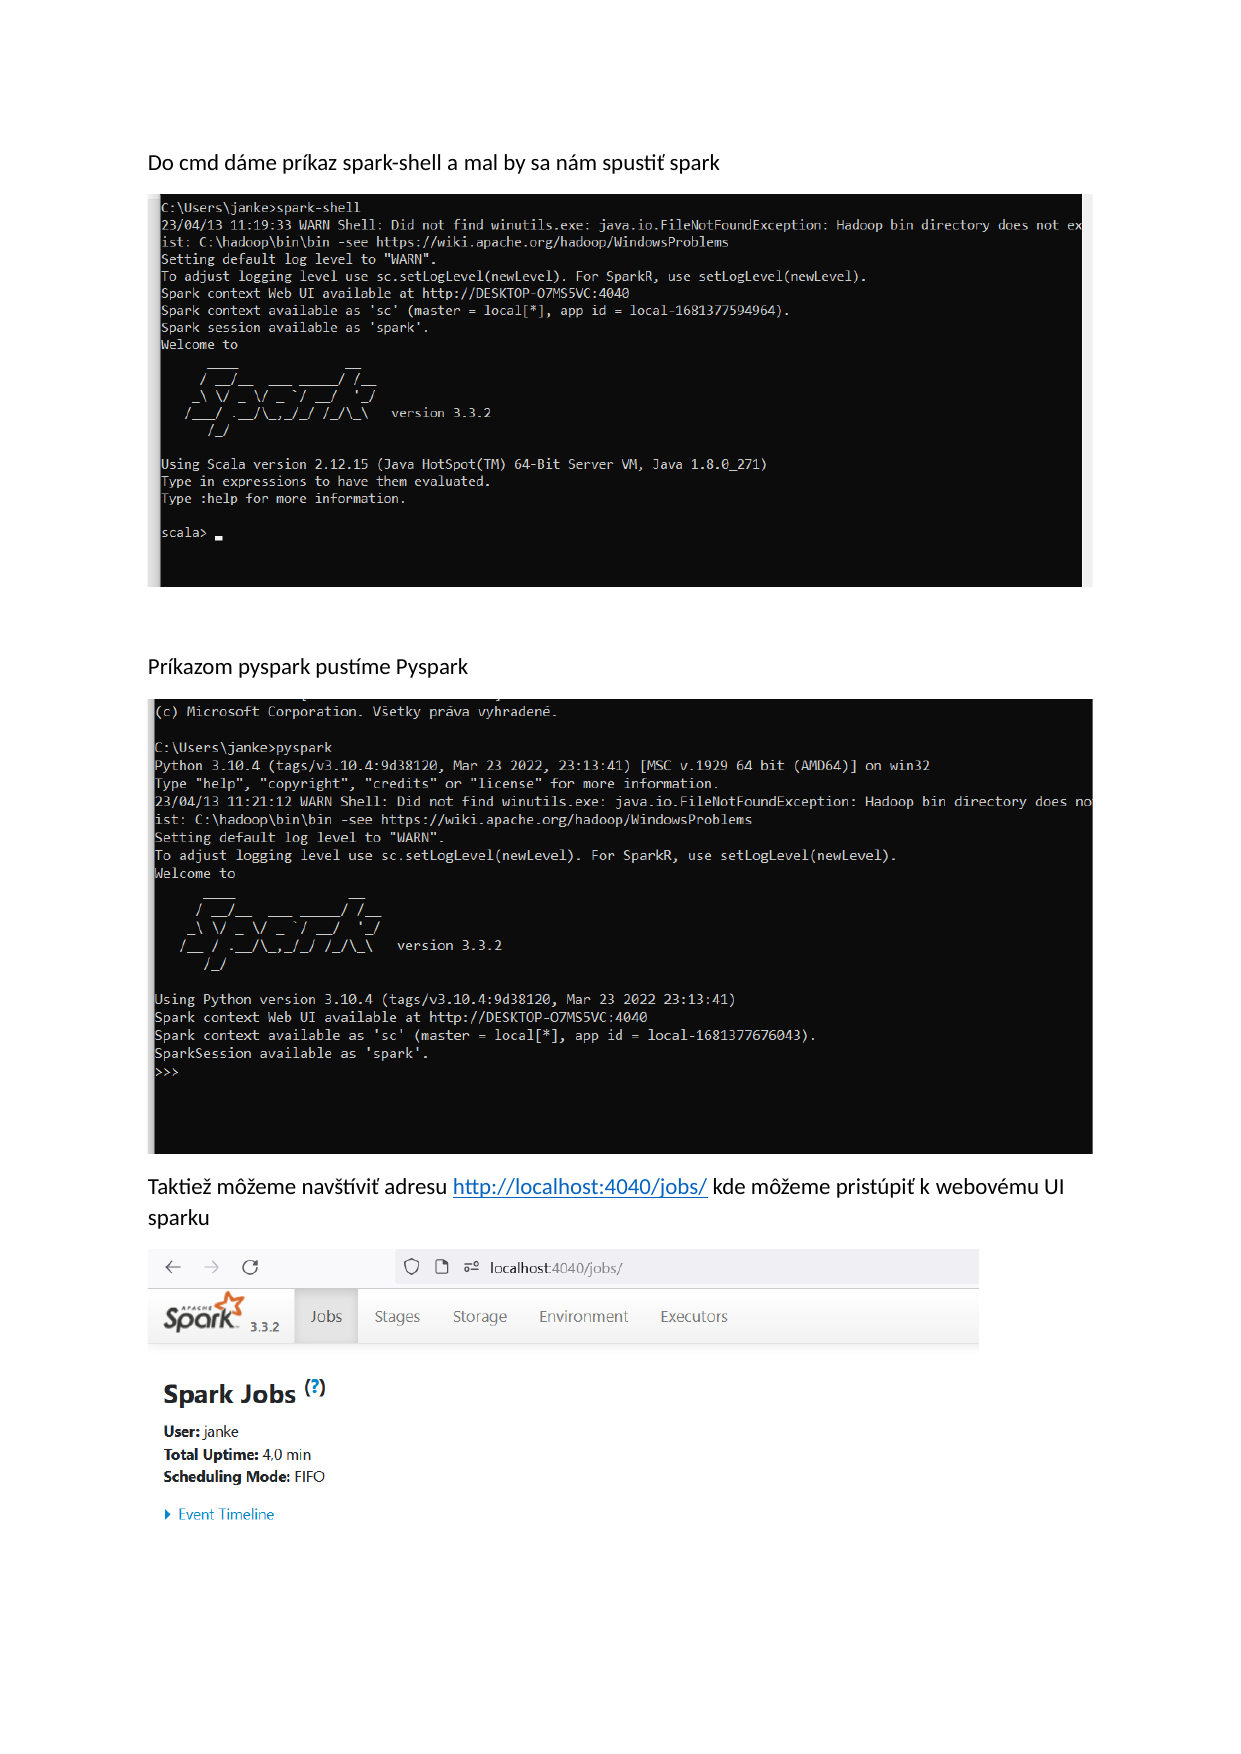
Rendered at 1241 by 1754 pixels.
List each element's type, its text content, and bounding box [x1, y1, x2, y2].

text Taktiež môžeme navštíviť adresu http://localhost:4040/jobs/ kde môžeme pristúpiť k webovému UI sparku [148, 1172, 1093, 1231]
text Príkazom pyspark pustíme Pyspark [148, 652, 1093, 680]
picture [147, 194, 1093, 587]
picture [147, 699, 1093, 1154]
text Do cmd dáme príkaz spark-shell a mal by sa nám spustiť spark [148, 148, 1093, 176]
picture [147, 1249, 979, 1567]
